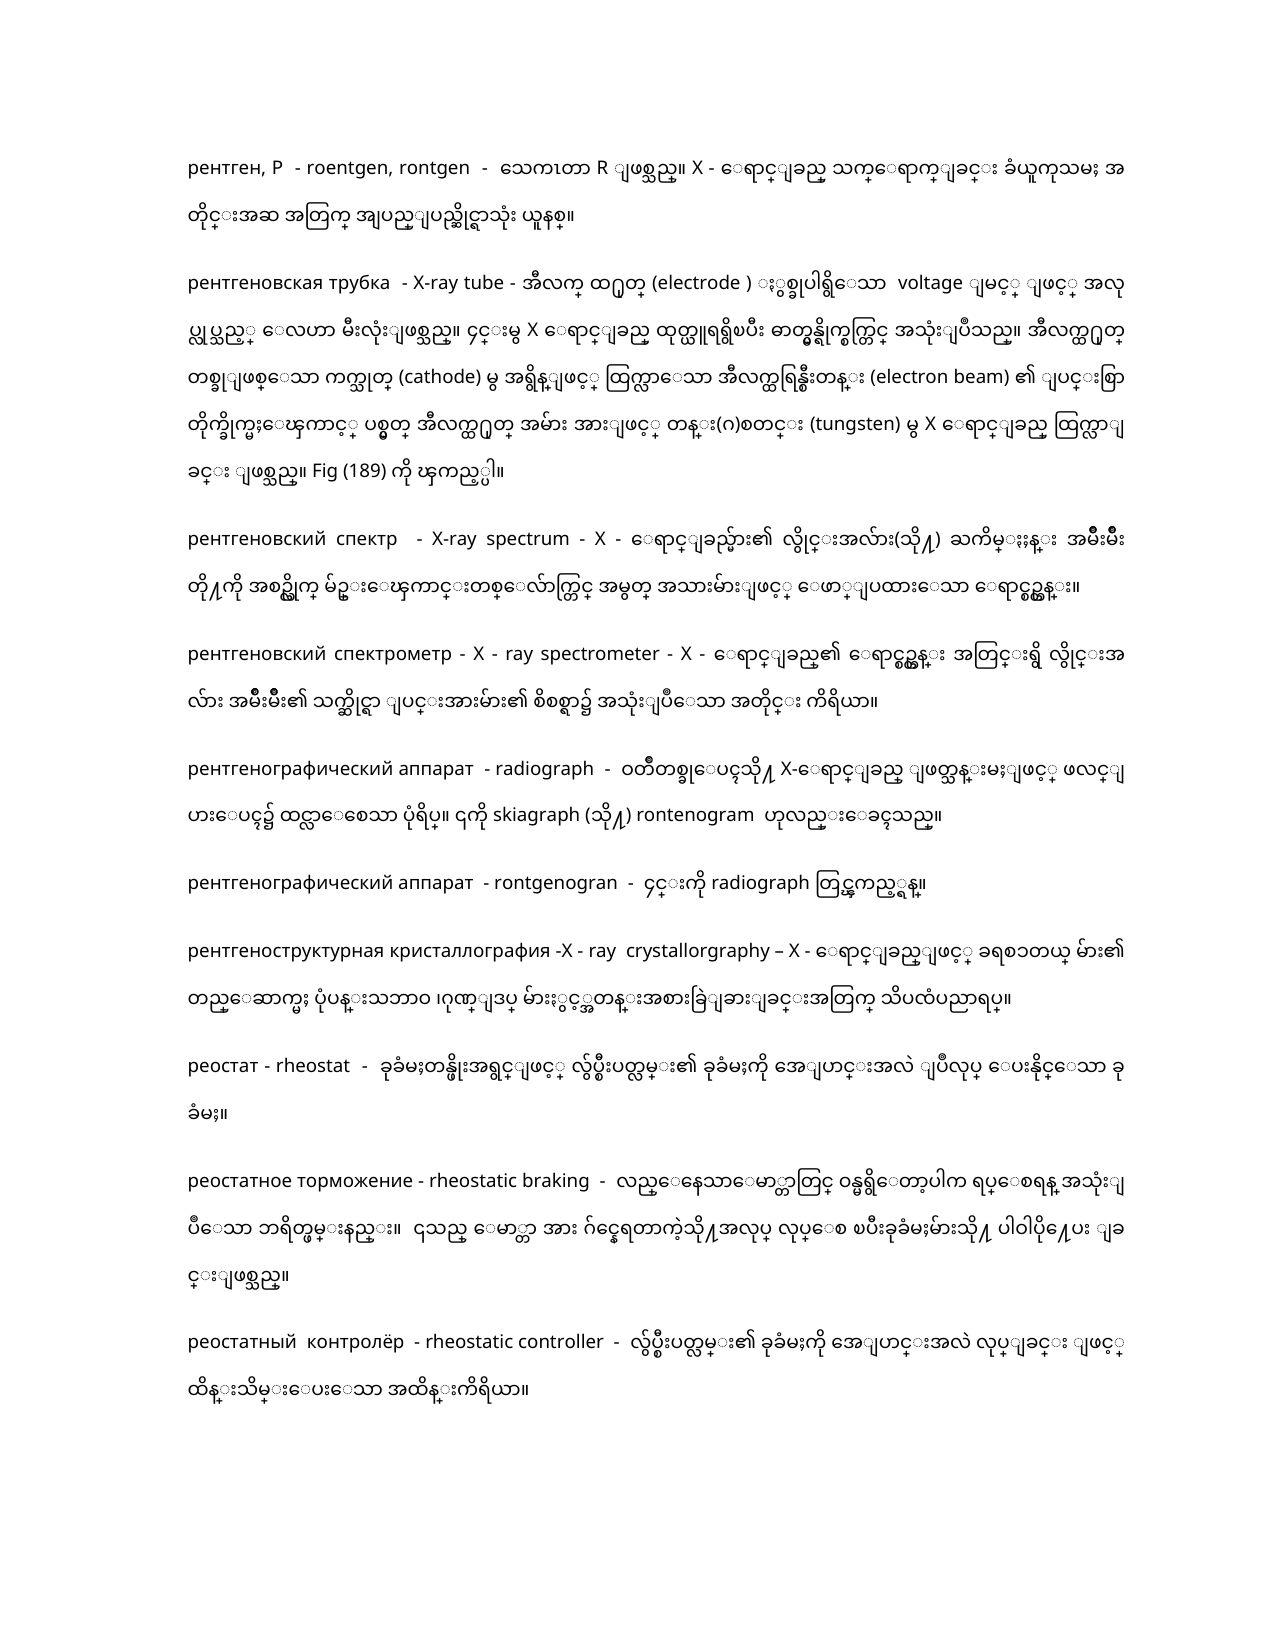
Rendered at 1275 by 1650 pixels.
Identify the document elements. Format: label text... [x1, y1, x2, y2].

text рентгенографический аппарат - radiograph - ဝတၲဳတစ္ခုေပၚသို႔ X-ေရာင္ျခည္ ျဖတ္သန္းမႈျဖင့္ ဖလင္ျပားေပၚ၌ ထင္လာေစေသာ ပုံရိပ္။ ၎ကို skiagraph (သို႔) rontenogram ဟုလည္းေခၚသည္။ [187, 750, 1125, 838]
text рентгеновская трубка - X-ray tube - အီလက္ ထ႐ုတ္ (electrode ) ႏွစ္ခုပါရွိေသာ voltage ျမင့္ ျဖင့္ အလုပ္လုပ္သည့္ ေလဟာ မီးလုံးျဖစ္သည္။ ၄င္းမွ X ေရာင္ျခည္ ထုတ္ယူရရွိၿပီး ဓာတ္မွန္ရိုက္စက္တြင္ အသုံးျပဳသည္။ အီလက္ထ႐ုတ္ တစ္ခုျဖစ္ေသာ ကက္သုတ္ (cathode) မွ အရွိန္ျဖင့္ ထြက္လာေသာ အီလက္ထရြန္စီးတန္း (electron beam) ၏ ျပင္းစြာ တိုက္ခိုက္မႈေၾကာင့္ ပစ္မွတ္ အီလက္ထ႐ုတ္ အမ်ား အားျဖင့္ တန္း(ဂ)စတင္း (tungsten) မွ X ေရာင္ျခည္ ထြက္လာျခင္း ျဖစ္သည္။ Fig (189) ကို ၾကည့္ပါ။ [187, 265, 1125, 494]
text реостатное торможение - rheostatic braking - လည္ေနေသာေမာ္တာတြင္ ဝန္မရွိေတာ့ပါက ရပ္ေစရန္ အသုံးျပဳေသာ ဘရိတ္ဖမ္းနည္း။ ၎သည္ ေမာ္တာ အား ဂ်င္နေရတာကဲ့သို႔အလုပ္ လုပ္ေစ ၿပီးခုခံမႈမ်ားသို႔ ပါဝါပို႔ေပး ျခင္းျဖစ္သည္။ [187, 1162, 1125, 1297]
text рентгеновский спектрометр - X - ray spectrometer - X - ေရာင္ျခည္၏ ေရာင္စဥ္တန္း အတြင္းရွိ လွိုင္းအလ်ား အမ်ိဳးမ်ိဳး၏ သက္ဆိုင္ရာ ျပင္းအားမ်ား၏ စိစစ္ရာ၌ အသုံးျပဳေသာ အတိုင္း ကိရိယာ။ [187, 635, 1125, 723]
text реостатный контролёр - rheostatic controller - လ်ွပ္စီးပတ္လမ္း၏ ခုခံမႈကို အေျပာင္းအလဲ လုပ္ျခင္း ျဖင့္ ထိန္းသိမ္းေပးေသာ အထိန္းကိရိယာ။ [187, 1324, 1125, 1412]
text рентгенографический аппарат - rontgenogran - ၄င္းကို radiograph တြင္ၾကည့္ရန္။ [187, 865, 1125, 906]
text рентген, Р - roentgen, rontgen - သေကၤတာ R ျဖစ္သည္။ X - ေရာင္ျခည္ သက္ေရာက္ျခင္း ခံယူကုသမႈ အတိုင္းအဆ အတြက္ အျပည္ျပည္ဆိုင္ရာသုံး ယူနစ္။ [187, 150, 1125, 238]
text рентгеновский спектр - X-ray spectrum - X - ေရာင္ျခည္မ်ား၏ လွိုင္းအလ်ား(သို႔) ႀကိမ္ႏႈန္း အမ်ိဳးမ်ိဳး တို႔ကို အစဥ္လိုက္ မ်ဥ္းေၾကာင္းတစ္ေလ်ာက္တြင္ အမွတ္ အသားမ်ားျဖင့္ ေဖာ္ျပထားေသာ ေရာင္စဥ္တန္း။ [187, 521, 1125, 608]
text рентгеноструктурная кристаллография -X - ray crystallorgraphy – X - ေရာင္ျခည္ျဖင့္ ခရစၥတယ္ မ်ား၏ တည္ေဆာက္မႈ ပုံပန္းသဘာဝ ၊ဂုဏ္ျဒပ္ မ်ားႏွင့္အတန္းအစားခြဲျခားျခင္းအတြက္ သိပၸံပညာရပ္။ [187, 933, 1125, 1021]
text реостат - rheostat - ခုခံမႈတန္ဖိုးအရွင္ျဖင့္ လ်ွပ္စီးပတ္လမ္း၏ ခုခံမႈကို အေျပာင္းအလဲ ျပဳလုပ္ ေပးနိုင္ေသာ ခုခံမႈ။ [187, 1047, 1125, 1135]
